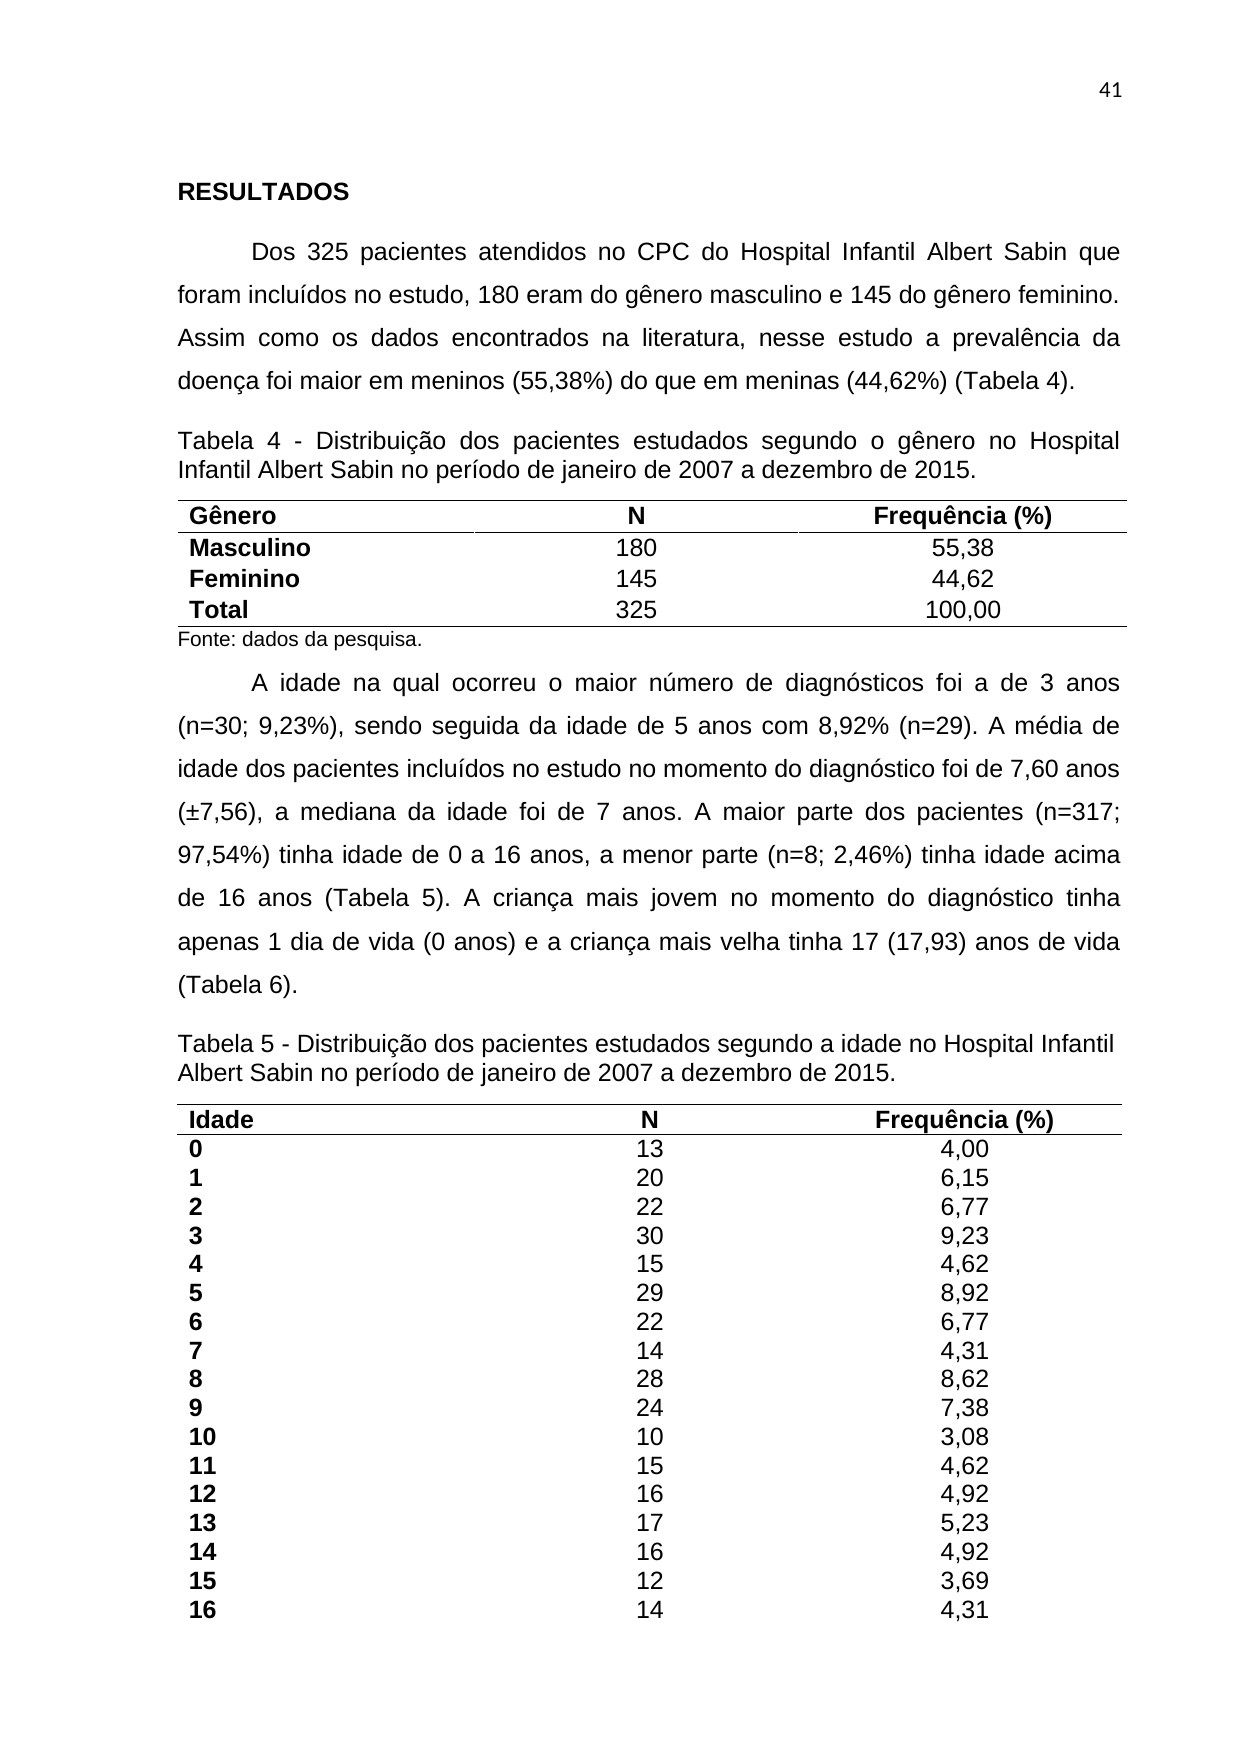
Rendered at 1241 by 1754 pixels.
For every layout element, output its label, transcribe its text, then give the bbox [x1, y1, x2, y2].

table_header N [475, 501, 798, 532]
table_cell 14 [492, 1336, 807, 1364]
table_cell 15 [492, 1451, 807, 1479]
table_cell 7 [177, 1336, 492, 1364]
table_cell 7,38 [807, 1393, 1122, 1422]
table_cell 4,00 [807, 1135, 1122, 1163]
table_cell 6,77 [807, 1192, 1122, 1221]
table_cell 14 [177, 1537, 492, 1566]
table_cell 5,23 [807, 1508, 1122, 1537]
table_cell 12 [492, 1566, 807, 1594]
table_header N [492, 1105, 807, 1133]
table_cell 4 [177, 1250, 492, 1278]
table_cell 14 [492, 1596, 807, 1627]
table_cell 4,92 [807, 1537, 1122, 1566]
table_cell 13 [492, 1135, 807, 1163]
table_cell 8,62 [807, 1365, 1122, 1393]
table_cell 6,77 [807, 1307, 1122, 1336]
table_cell 4,31 [807, 1336, 1122, 1364]
table_cell 17 [492, 1508, 807, 1537]
table_cell Masculino Feminino Total [178, 533, 474, 626]
table_cell 28 [492, 1365, 807, 1393]
text Dos 325 pacientes atendidos no CPC do Hospital Infantil Albert Sabin que foram incluídos no estudo, 180 eram do gênero masculino e 145 do gênero feminino. Assim como os dados encontrados na literatura, nesse estudo a prevalência da doença foi maior em meninos (55,38%) do que em meninas (44,62%) (Tabela 4). [177, 237, 1122, 395]
table_cell 5 [177, 1278, 492, 1307]
table_cell 11 [177, 1451, 492, 1479]
table_cell 9 [177, 1393, 492, 1422]
table_cell 4,62 [807, 1250, 1122, 1278]
table_header Frequência (%) [799, 501, 1127, 532]
table_cell 29 [492, 1278, 807, 1307]
text Tabela 4 - Distribuição dos pacientes estudados segundo o gênero no Hospital Infantil Albert Sabin no período de janeiro de 2007 a dezembro de 2015. [177, 426, 1122, 484]
table_cell 22 [492, 1192, 807, 1221]
table_cell 2 [177, 1192, 492, 1221]
table_cell 3,08 [807, 1422, 1122, 1451]
table_cell 12 [177, 1480, 492, 1508]
table_cell 24 [492, 1393, 807, 1422]
table_cell 4,92 [807, 1480, 1122, 1508]
text Tabela 5 - Distribuição dos pacientes estudados segundo a idade no Hospital Infantil Albert Sabin no período de janeiro de 2007 a dezembro de 2015. [177, 1029, 1122, 1087]
table_cell 10 [492, 1422, 807, 1451]
table_cell 13 [177, 1508, 492, 1537]
table_cell 10 [177, 1422, 492, 1451]
table_cell 22 [492, 1307, 807, 1336]
table_cell 9,23 [807, 1221, 1122, 1249]
table_header Gênero [178, 501, 474, 532]
table_cell 6 [177, 1307, 492, 1336]
table_cell 20 [492, 1163, 807, 1192]
table_cell 15 [492, 1250, 807, 1278]
table_cell 6,15 [807, 1163, 1122, 1192]
text A idade na qual ocorreu o maior número de diagnósticos foi a de 3 anos (n=30; 9,23%), sendo seguida da idade de 5 anos com 8,92% (n=29). A média de idade dos pacientes incluídos no estudo no momento do diagnóstico foi de 7,60 anos (±7,56), a mediana da idade foi de 7 anos. A maior parte dos pacientes (n=317; 97,54%) tinha idade de 0 a 16 anos, a menor parte (n=8; 2,46%) tinha idade acima de 16 anos (Tabela 5). A criança mais jovem no momento do diagnóstico tinha apenas 1 dia de vida (0 anos) e a criança mais velha tinha 17 (17,93) anos de vida (Tabela 6). [177, 668, 1122, 998]
text RESULTADOS [177, 177, 1122, 206]
table_header Idade [177, 1105, 492, 1133]
table_cell 16 [492, 1537, 807, 1566]
table_cell 4,62 [807, 1451, 1122, 1479]
text Fonte: dados da pesquisa. [177, 627, 1122, 651]
table_cell 8,92 [807, 1278, 1122, 1307]
table_cell 0 [177, 1135, 492, 1163]
table_cell 16 [177, 1596, 492, 1627]
table_cell 16 [492, 1480, 807, 1508]
table_cell 1 [177, 1163, 492, 1192]
table_cell 180 145 325 [475, 533, 798, 626]
table_cell 3 [177, 1221, 492, 1249]
table_cell 3,69 [807, 1566, 1122, 1594]
table_cell 55,38 44,62 100,00 [799, 533, 1127, 626]
table_cell 30 [492, 1221, 807, 1249]
table_header Frequência (%) [807, 1105, 1122, 1133]
table_cell 8 [177, 1365, 492, 1393]
table_cell 4,31 [807, 1596, 1122, 1627]
table_cell 15 [177, 1566, 492, 1594]
